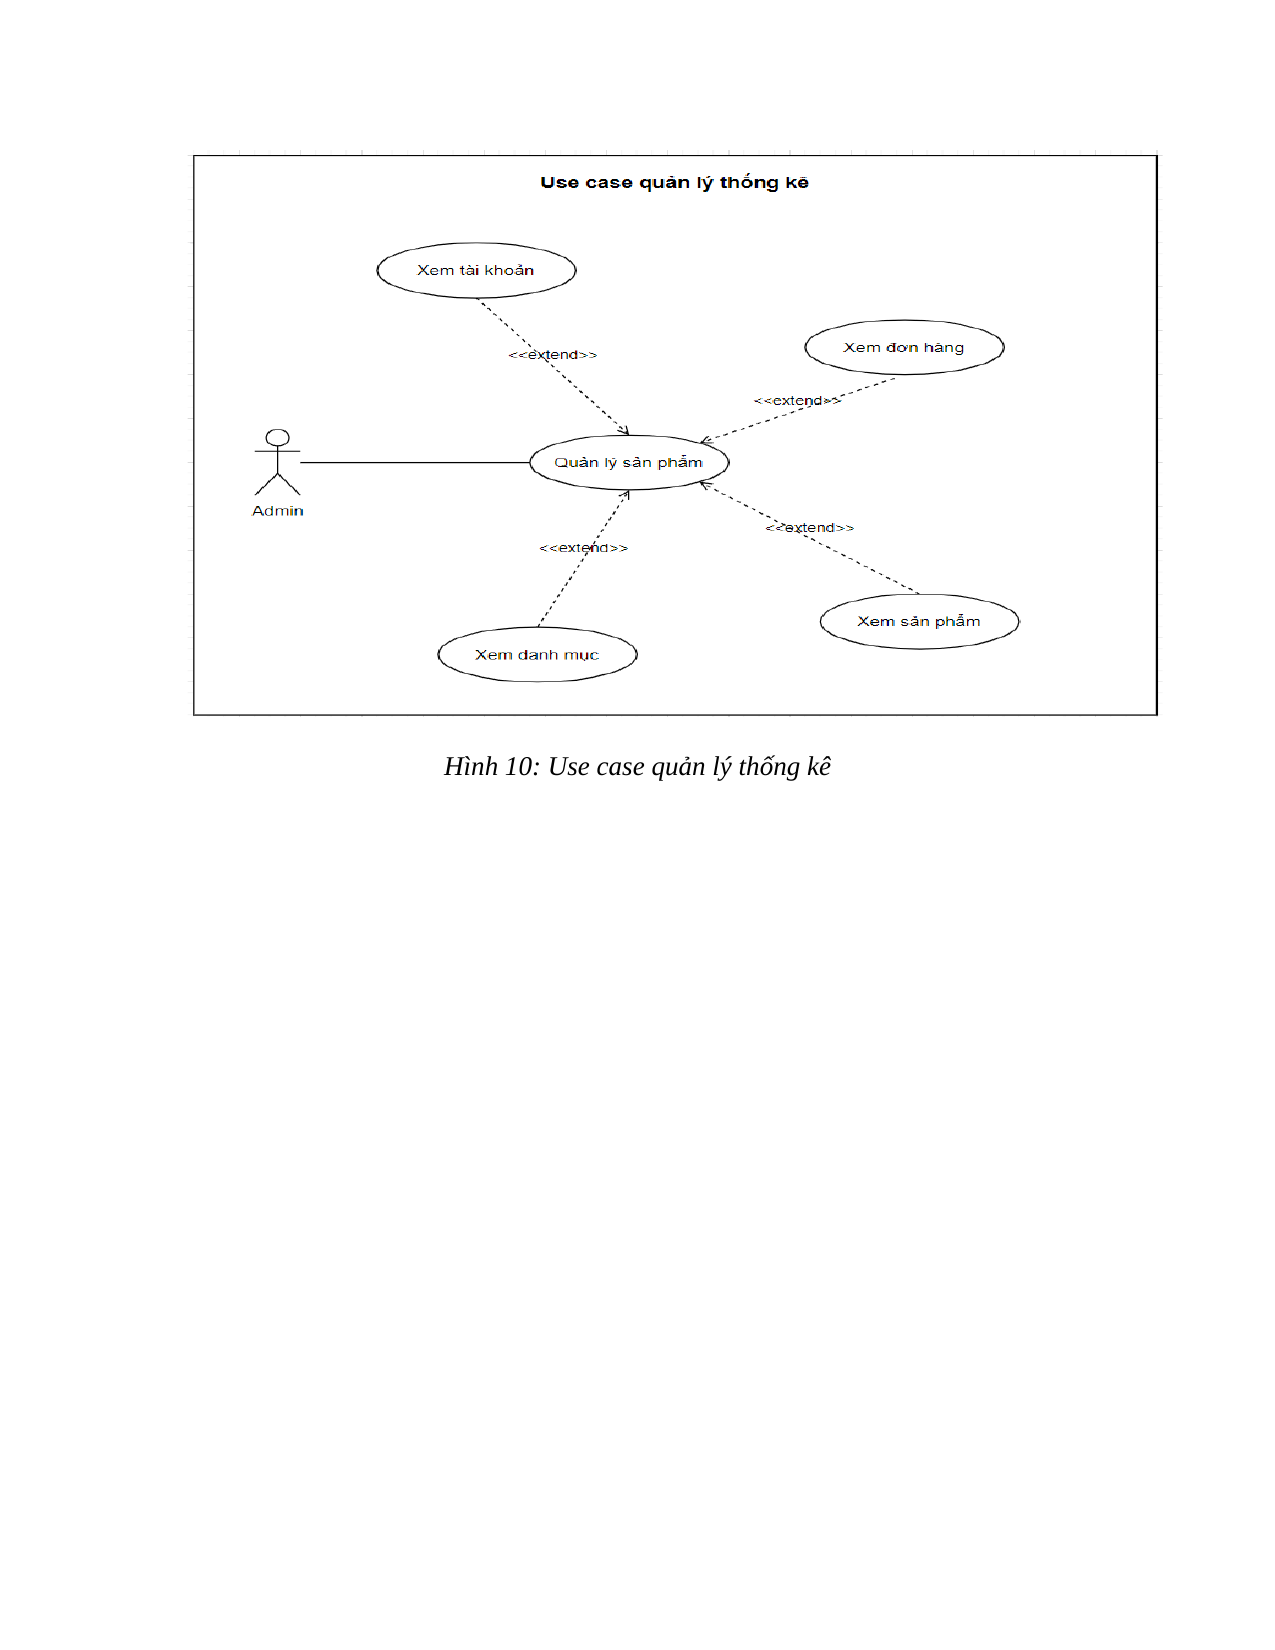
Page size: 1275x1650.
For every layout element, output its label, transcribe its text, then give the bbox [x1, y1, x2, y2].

picture [187, 150, 1163, 717]
text Hình 10: Use case quản lý thống kê [187, 750, 1087, 781]
